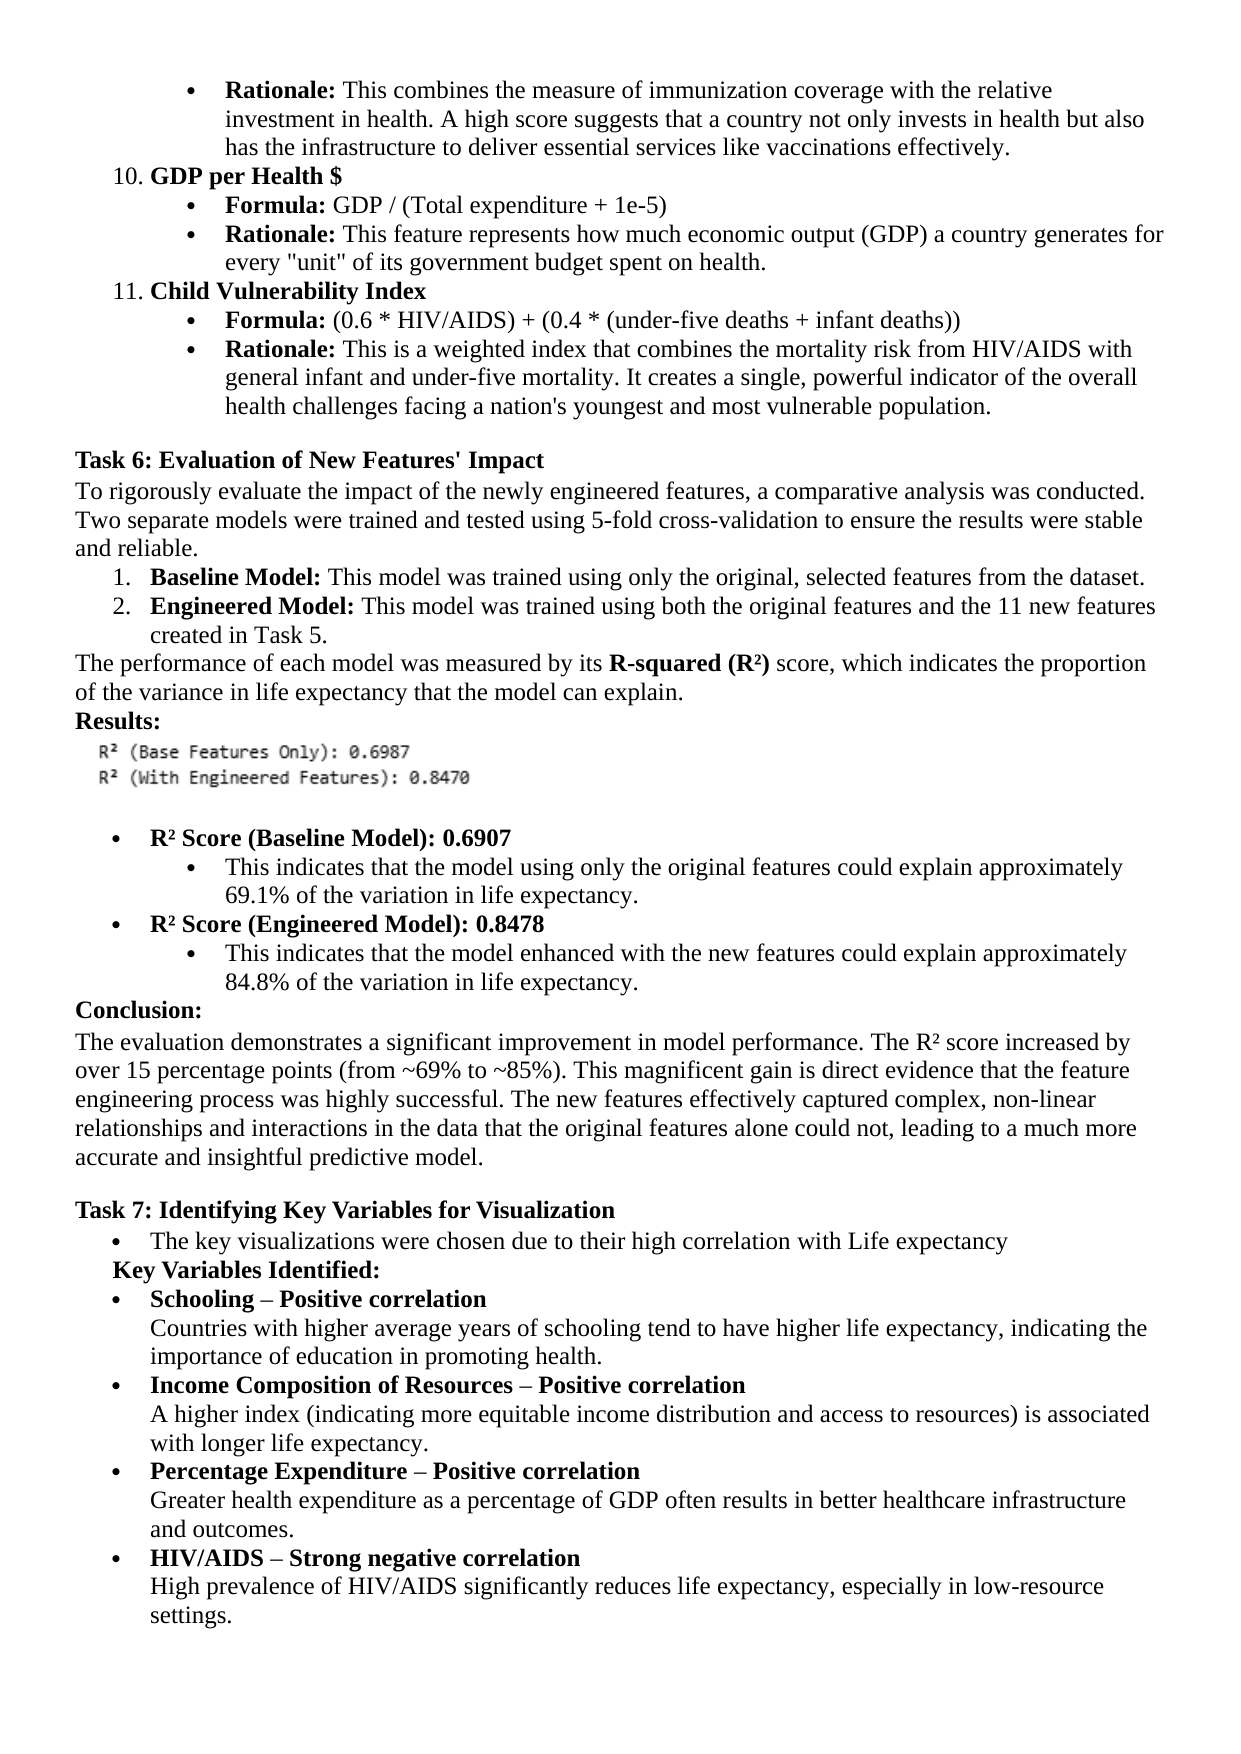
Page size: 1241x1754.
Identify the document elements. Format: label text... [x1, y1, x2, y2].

list The key visualizations were chosen due to their high correlation with Life expectancy [112, 1226, 1165, 1255]
text Key Variables Identified: [112, 1255, 1165, 1284]
list HIV/AIDS – Strong negative correlation High prevalence of HIV/AIDS significantly reduces life expectancy, especially in low-resource settings. [112, 1543, 1165, 1629]
picture [75, 737, 613, 805]
list Rationale: This feature represents how much economic output (GDP) a country generates for every "unit" of its government budget spent on health. [187, 219, 1165, 276]
list This indicates that the model enhanced with the new features could explain approximately 84.8% of the variation in life expectancy. [187, 938, 1165, 996]
list Income Composition of Resources – Positive correlation A higher index (indicating more equitable income distribution and access to resources) is associated with longer life expectancy. [112, 1370, 1165, 1456]
subtitle Task 6: Evaluation of New Features' Impact [75, 445, 1165, 474]
list This indicates that the model using only the original features could explain approximately 69.1% of the variation in life expectancy. [187, 852, 1165, 909]
list Percentage Expenditure – Positive correlation Greater health expenditure as a percentage of GDP often results in better healthcare infrastructure and outcomes. [112, 1456, 1165, 1543]
text To rigorously evaluate the impact of the newly engineered features, a comparative analysis was conducted. Two separate models were trained and tested using 5-fold cross-validation to ensure the results were stable and reliable. [75, 476, 1165, 562]
list R² Score (Baseline Model): 0.6907 [112, 823, 1165, 852]
subtitle Conclusion: [75, 996, 1165, 1024]
list Child Vulnerability Index [112, 276, 1165, 305]
subtitle Results: [75, 706, 1165, 735]
list R² Score (Engineered Model): 0.8478 [112, 909, 1165, 938]
text The evaluation demonstrates a significant improvement in model performance. The R² score increased by over 15 percentage points (from ~69% to ~85%). This magnificent gain is direct evidence that the feature engineering process was highly successful. The new features effectively captured complex, non-linear relationships and interactions in the data that the original features alone could not, leading to a much more accurate and insightful predictive model. [75, 1027, 1165, 1170]
list Rationale: This is a weighted index that combines the mortality risk from HIV/AIDS with general infant and under-five mortality. It creates a single, powerful indicator of the overall health challenges facing a nation's youngest and most vulnerable population. [187, 334, 1165, 420]
list Schooling – Positive correlation Countries with higher average years of schooling tend to have higher life expectancy, indicating the importance of education in promoting health. [112, 1284, 1165, 1370]
list Rationale: This combines the measure of immunization coverage with the relative investment in health. A high score suggests that a country not only invests in health but also has the infrastructure to deliver essential services like vaccinations effectively. [187, 75, 1165, 161]
list Formula: GDP / (Total expenditure + 1e-5) [187, 190, 1165, 219]
list GDP per Health $ [112, 161, 1165, 190]
list Engineered Model: This model was trained using both the original features and the 11 new features created in Task 5. [112, 591, 1165, 648]
list Baseline Model: This model was trained using only the original, selected features from the dataset. [112, 562, 1165, 591]
list Formula: (0.6 * HIV/AIDS) + (0.4 * (under-five deaths + infant deaths)) [187, 305, 1165, 334]
subtitle Task 7: Identifying Key Variables for Visualization [75, 1195, 1165, 1224]
text The performance of each model was measured by its R-squared (R²) score, which indicates the proportion of the variance in life expectancy that the model can explain. [75, 648, 1165, 706]
